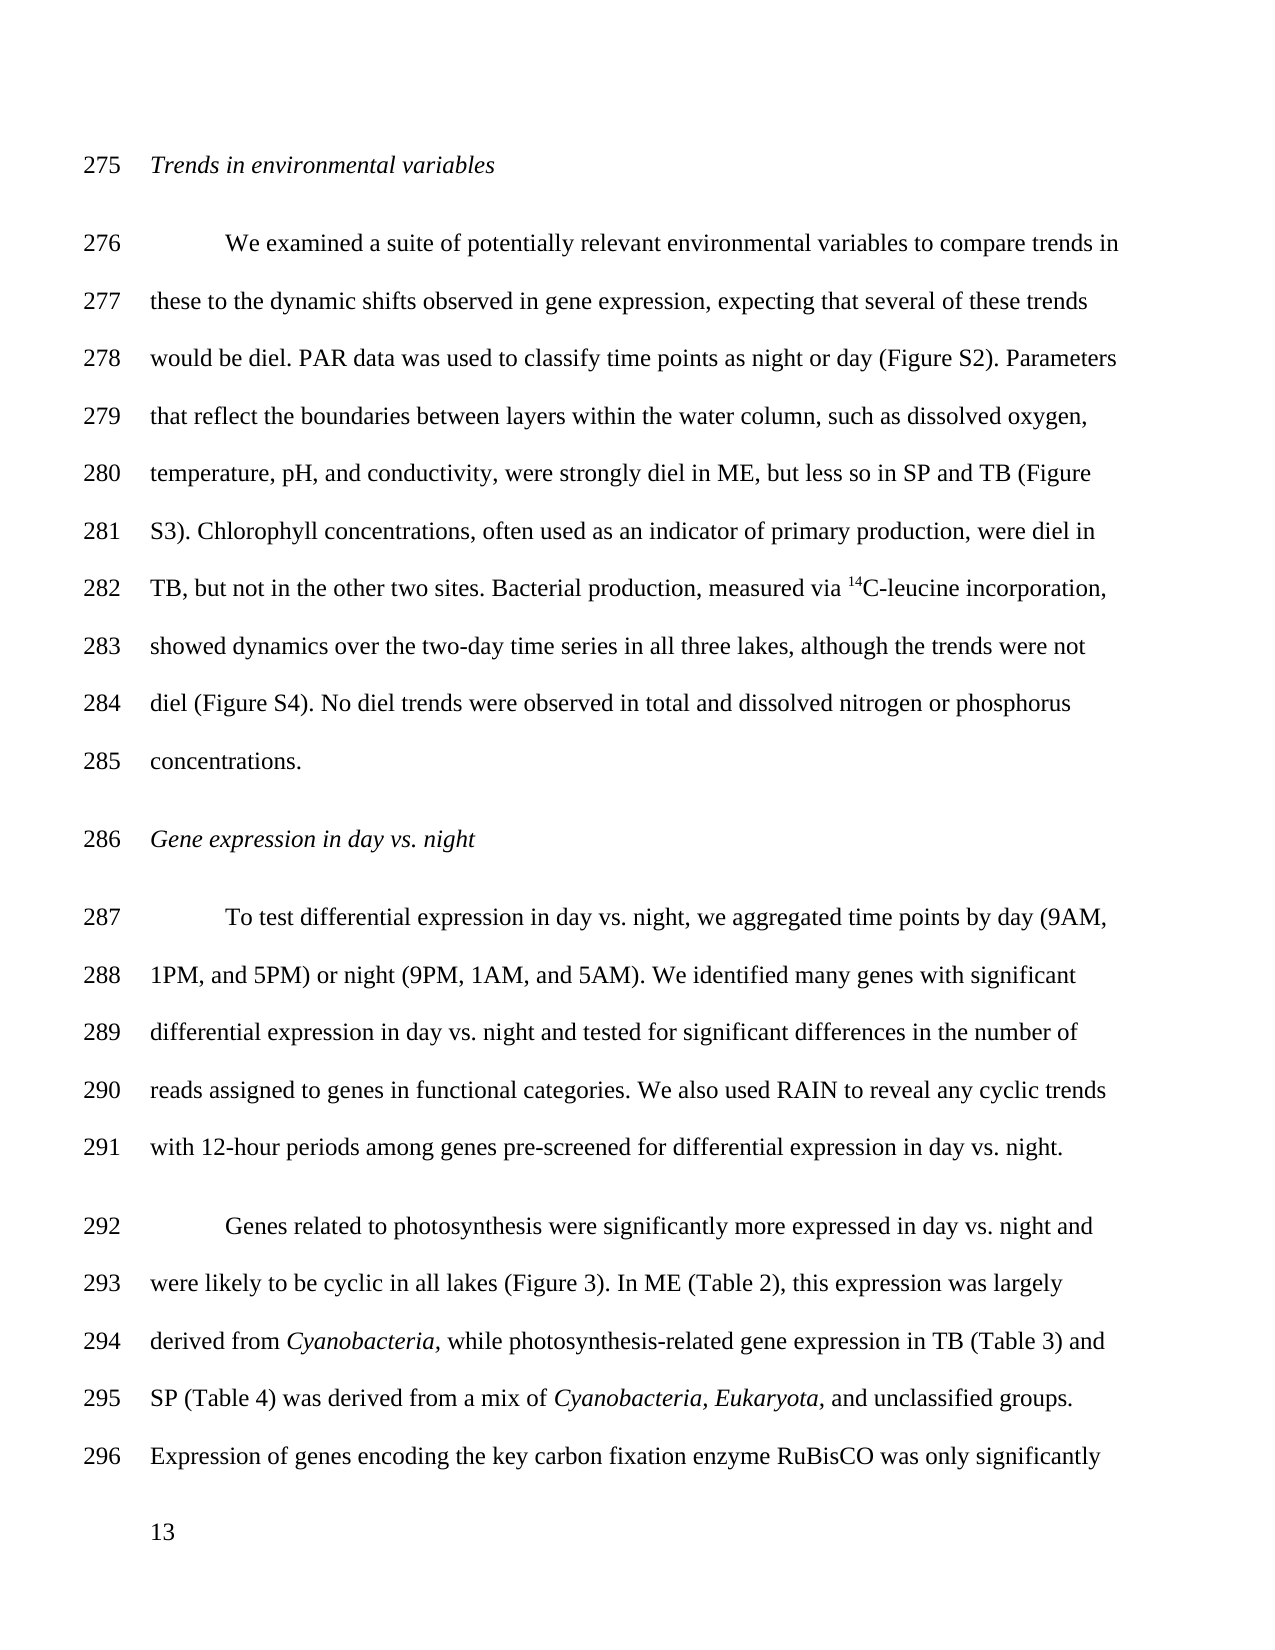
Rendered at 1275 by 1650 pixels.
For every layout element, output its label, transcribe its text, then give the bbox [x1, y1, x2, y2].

text To test differential expression in day vs. night, we aggregated time points by day (9AM, 1PM, and 5PM) or night (9PM, 1AM, and 5AM). We identified many genes with significant differential expression in day vs. night and tested for significant differences in the number of reads assigned to genes in functional categories. We also used RAIN to reveal any cyclic trends with 12-hour periods among genes pre-screened for differential expression in day vs. night. [150, 902, 1125, 1161]
subtitle Gene expression in day vs. night [150, 824, 1125, 853]
text We examined a suite of potentially relevant environmental variables to compare trends in these to the dynamic shifts observed in gene expression, expecting that several of these trends would be diel. PAR data was used to classify time points as night or day (Figure S2). Parameters that reflect the boundaries between layers within the water column, such as dissolved oxygen, temperature, pH, and conductivity, were strongly diel in ME, but less so in SP and TB (Figure S3). Chlorophyll concentrations, often used as an indicator of primary production, were diel in TB, but not in the other two sites. Bacterial production, measured via 14C-leucine incorporation, showed dynamics over the two-day time series in all three lakes, although the trends were not diel (Figure S4). No diel trends were observed in total and dissolved nitrogen or phosphorus concentrations. [150, 228, 1125, 774]
subtitle Trends in environmental variables [150, 150, 1125, 179]
